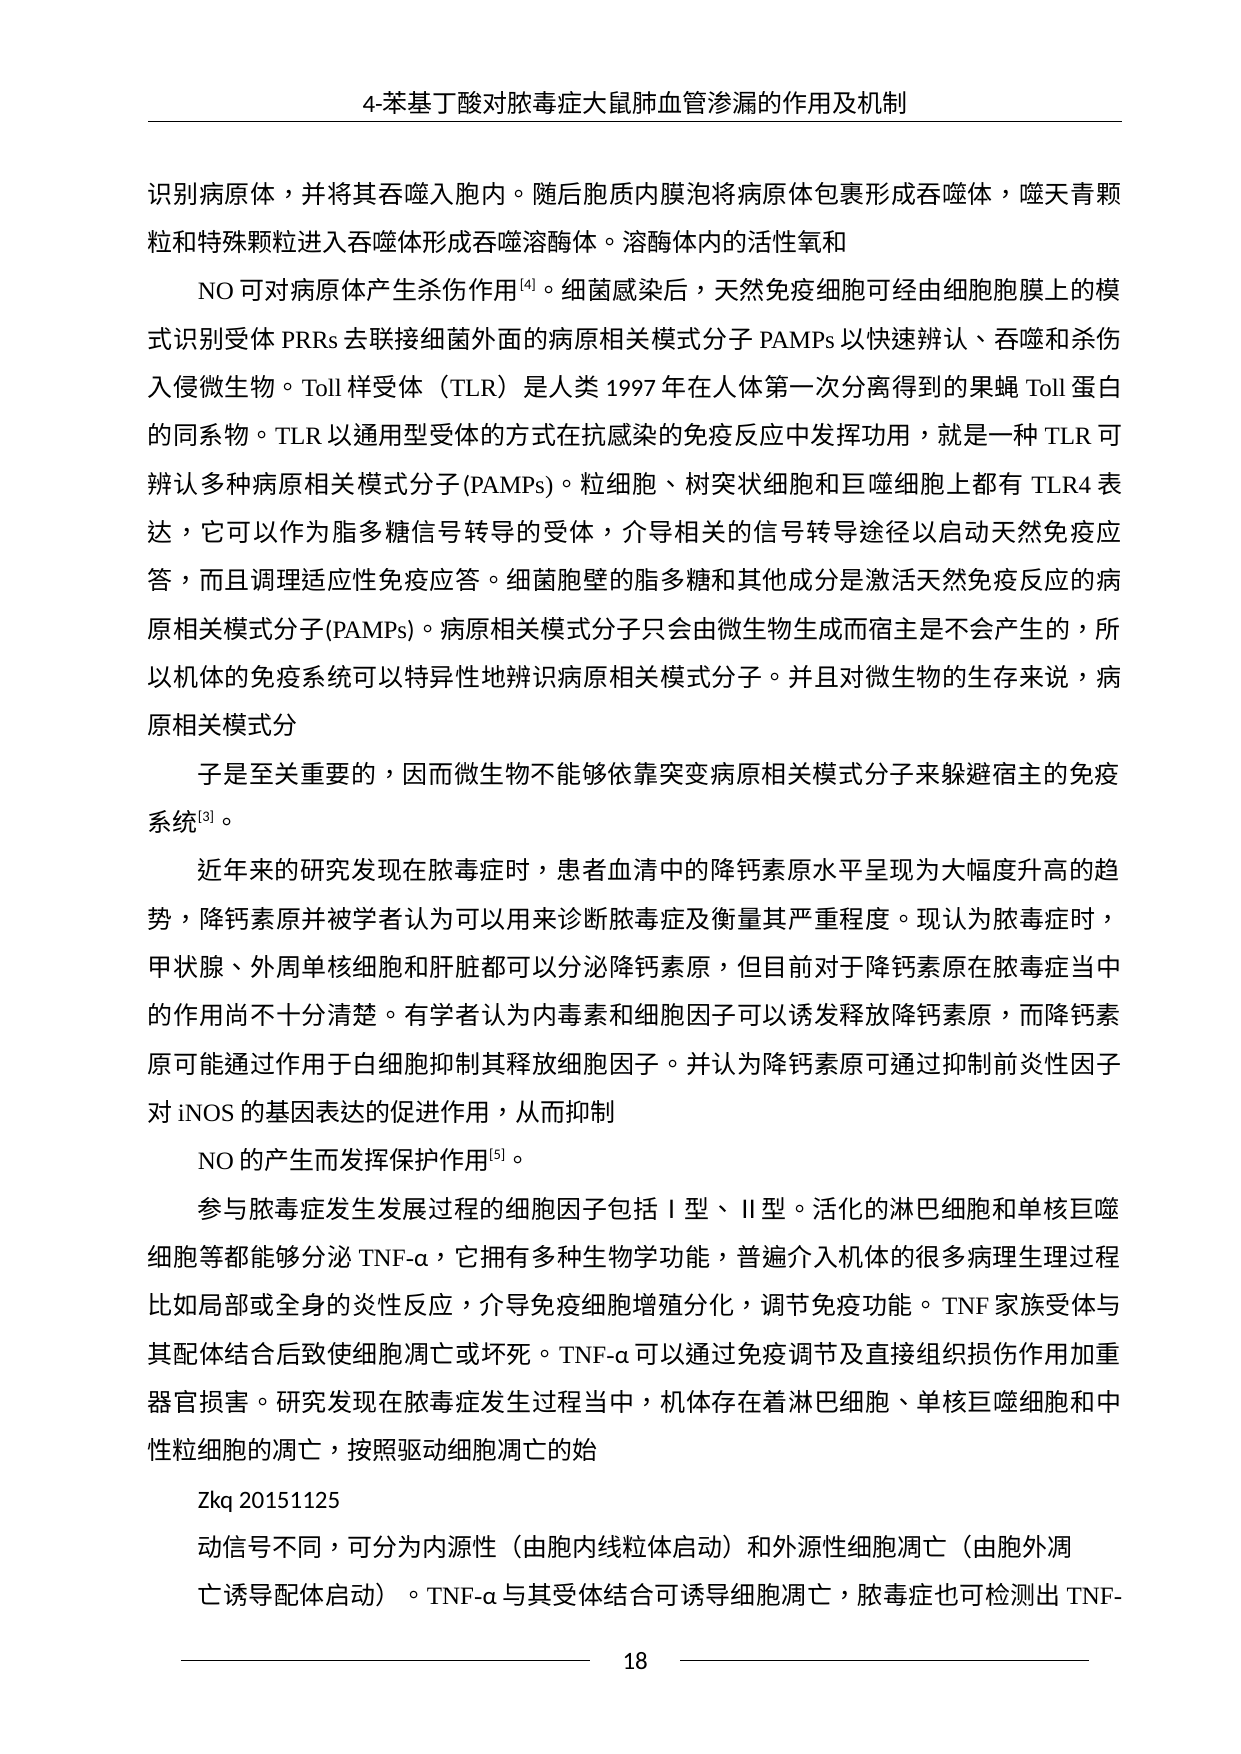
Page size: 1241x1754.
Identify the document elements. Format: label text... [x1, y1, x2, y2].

text Zkq 20151125 [148, 1466, 1122, 1514]
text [148, 161, 1122, 258]
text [148, 1563, 1122, 1611]
text NO可对病原体产生杀伤作用[4]。细菌感染后，天然免疫细胞可经由细胞胞膜上的模式识别受体PRRs去联接细菌外面的病原相关模式分子PAMPs以快速辨认、吞噬和杀伤入侵微生物。Toll样受体（TLR）是人类1997年在人体第一次分离得到的果蝇Toll蛋白的同系物。TLR以通用型受体的方式在抗感染的免疫反应中发挥功用，就是一种TLR可辨认多种病原相关模式分子(PAMPs)。粒细胞、树突状细胞和巨噬细胞上都有TLR4表达，它可以作为脂多糖信号转导的受体，介导相关的信号转导途径以启动天然免疫应答，而且调理适应性免疫应答。细菌胞壁的脂多糖和其他成分是激活天然免疫反应的病原相关模式分子(PAMPs)。病原相关模式分子只会由微生物生成而宿主是不会产生的，所以机体的免疫系统可以特异性地辨识病原相关模式分子。并且对微生物的生存来说，病原相关模式分 [148, 258, 1122, 741]
text 子是至关重要的，因而微生物不能够依靠突变病原相关模式分子来躲避宿主的免疫系统[3]。 [148, 741, 1122, 838]
text 参与脓毒症发生发展过程的细胞因子包括Ⅰ型、Ⅱ型。活化的淋巴细胞和单核巨噬细胞等都能够分泌TNF-α，它拥有多种生物学功能，普遍介入机体的很多病理生理过程比如局部或全身的炎性反应，介导免疫细胞增殖分化，调节免疫功能。TNF家族受体与其配体结合后致使细胞凋亡或坏死。TNF-α可以通过免疫调节及直接组织损伤作用加重器官损害。研究发现在脓毒症发生过程当中，机体存在着淋巴细胞、单核巨噬细胞和中性粒细胞的凋亡，按照驱动细胞凋亡的始 [148, 1176, 1122, 1466]
text NO的产生而发挥保护作用[5]。 [148, 1128, 1122, 1176]
text 动信号不同，可分为内源性（由胞内线粒体启动）和外源性细胞凋亡（由胞外凋 [148, 1514, 1122, 1563]
text 近年来的研究发现在脓毒症时，患者血清中的降钙素原水平呈现为大幅度升高的趋势，降钙素原并被学者认为可以用来诊断脓毒症及衡量其严重程度。现认为脓毒症时，甲状腺、外周单核细胞和肝脏都可以分泌降钙素原，但目前对于降钙素原在脓毒症当中的作用尚不十分清楚。有学者认为内毒素和细胞因子可以诱发释放降钙素原，而降钙素原可能通过作用于白细胞抑制其释放细胞因子。并认为降钙素原可通过抑制前炎性因子对iNOS的基因表达的促进作用，从而抑制 [148, 838, 1122, 1128]
